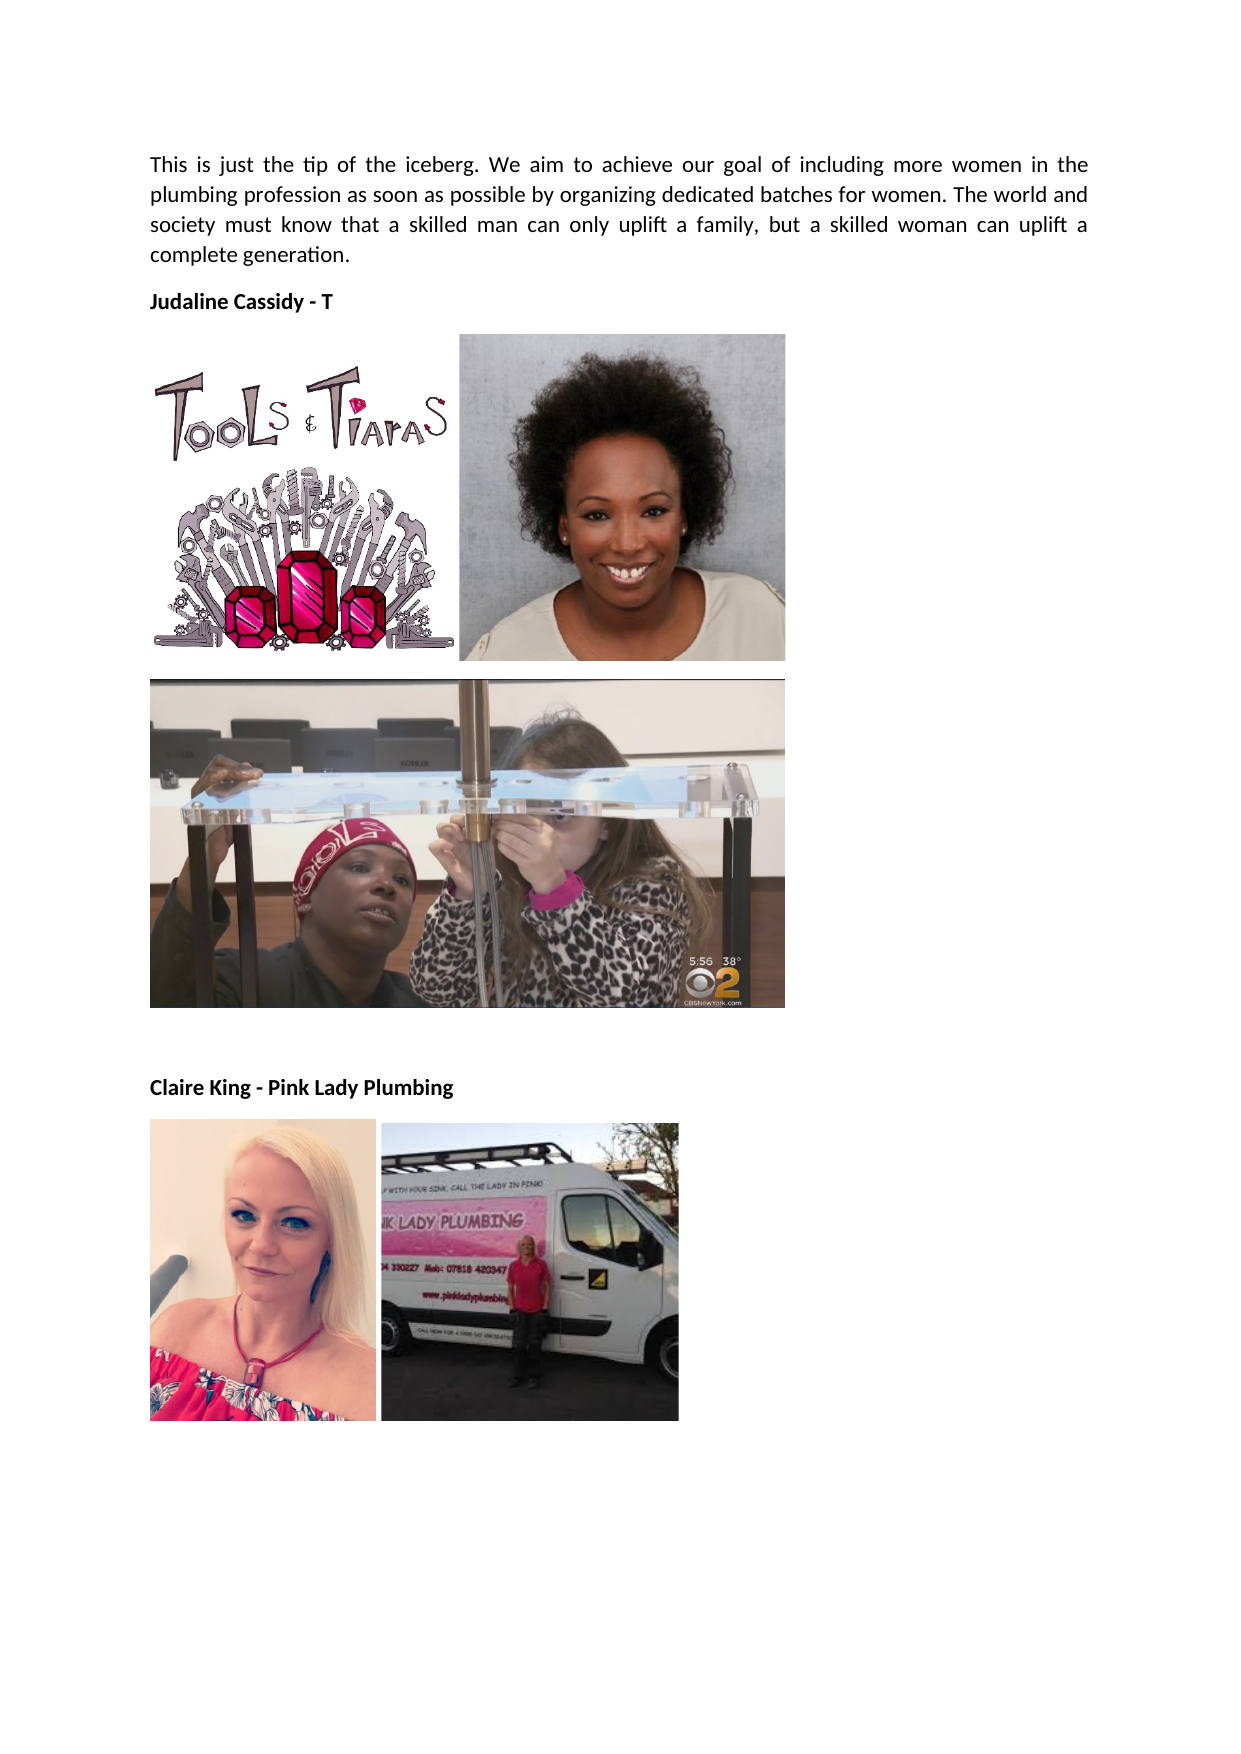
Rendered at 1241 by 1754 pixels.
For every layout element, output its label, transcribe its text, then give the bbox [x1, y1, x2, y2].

text This is just the tip of the iceberg. We aim to achieve our goal of including more women in the plumbing profession as soon as possible by organizing dedicated batches for women. The world and society must know that a skilled man can only uplift a family, but a skilled woman can uplift a complete generation. [150, 150, 1090, 269]
text Claire King - Pink Lady Plumbing [150, 1073, 1090, 1101]
picture [150, 679, 785, 1008]
picture [459, 334, 786, 661]
text Judaline Cassidy - T [150, 287, 1090, 316]
picture [381, 1123, 679, 1421]
picture [150, 339, 455, 661]
picture [150, 1119, 376, 1421]
